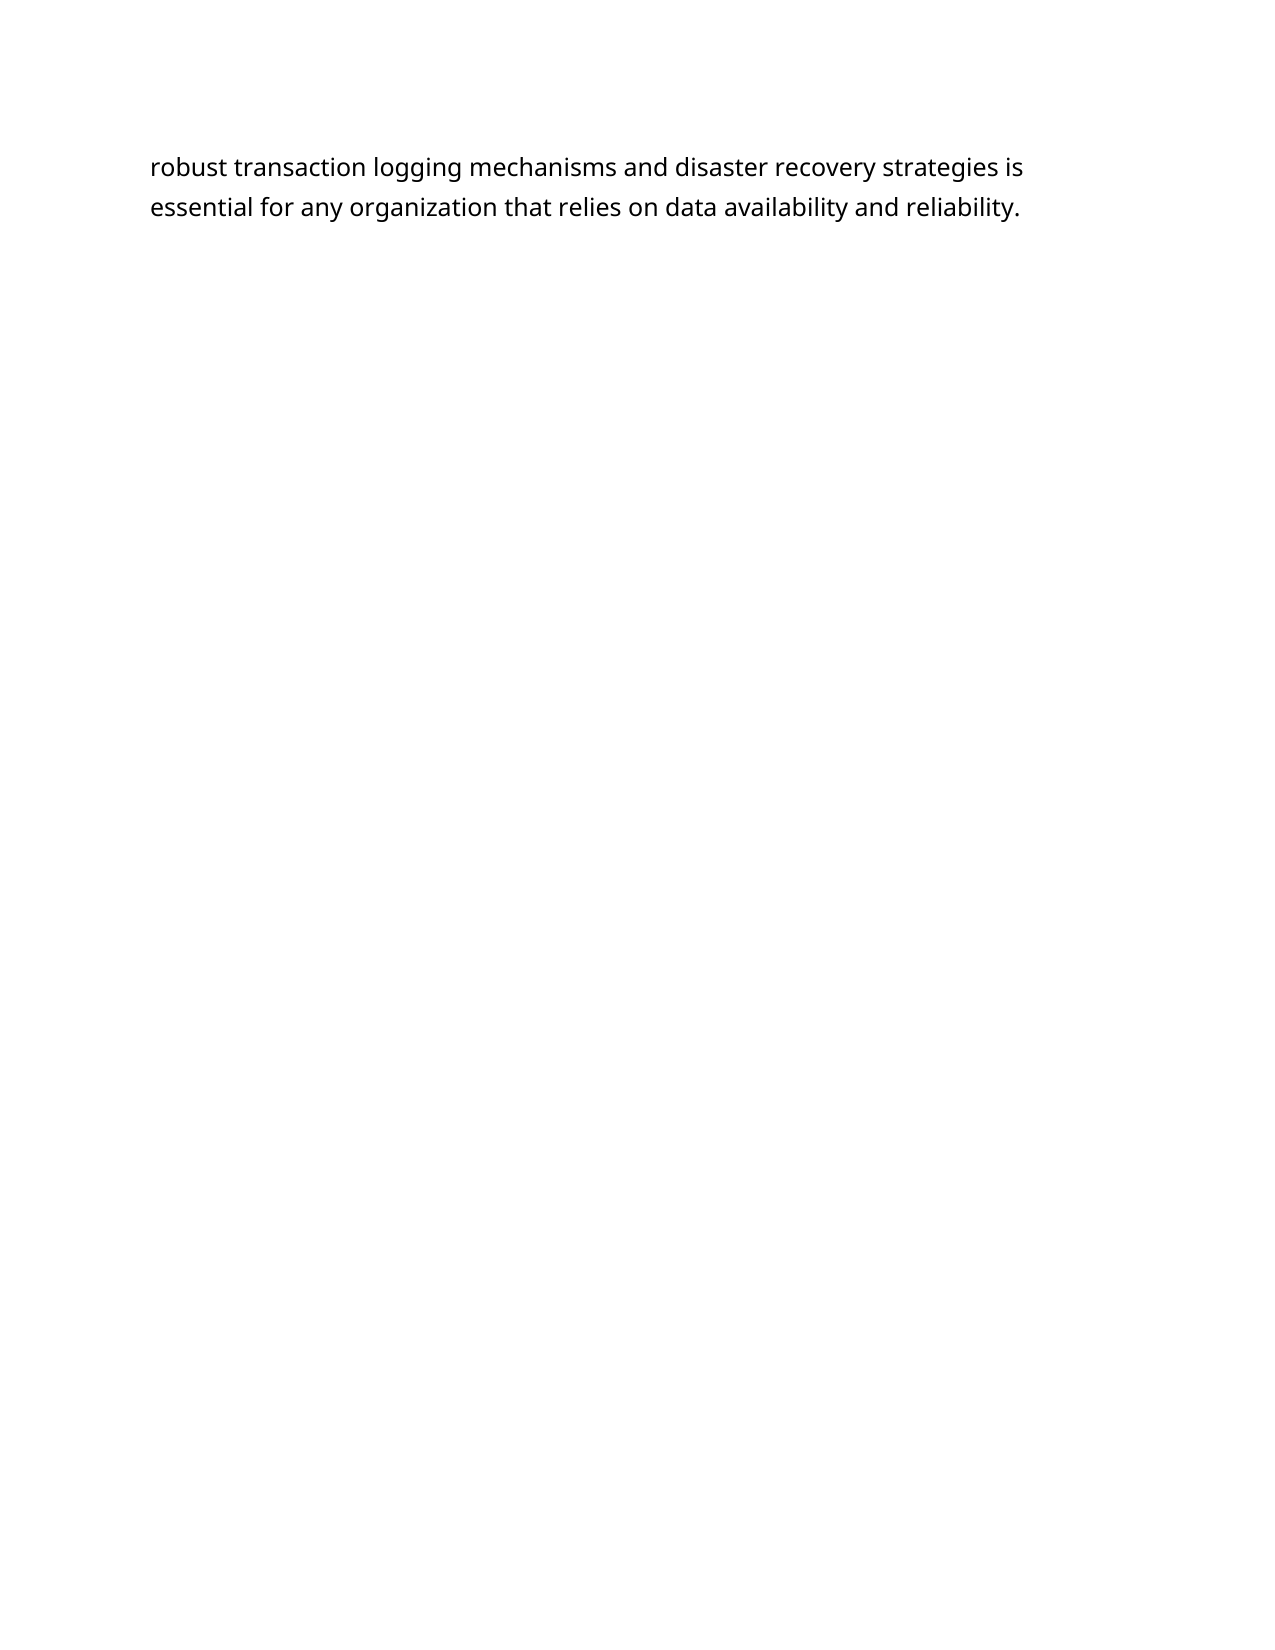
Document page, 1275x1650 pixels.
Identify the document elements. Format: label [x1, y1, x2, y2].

text [150, 150, 1125, 223]
